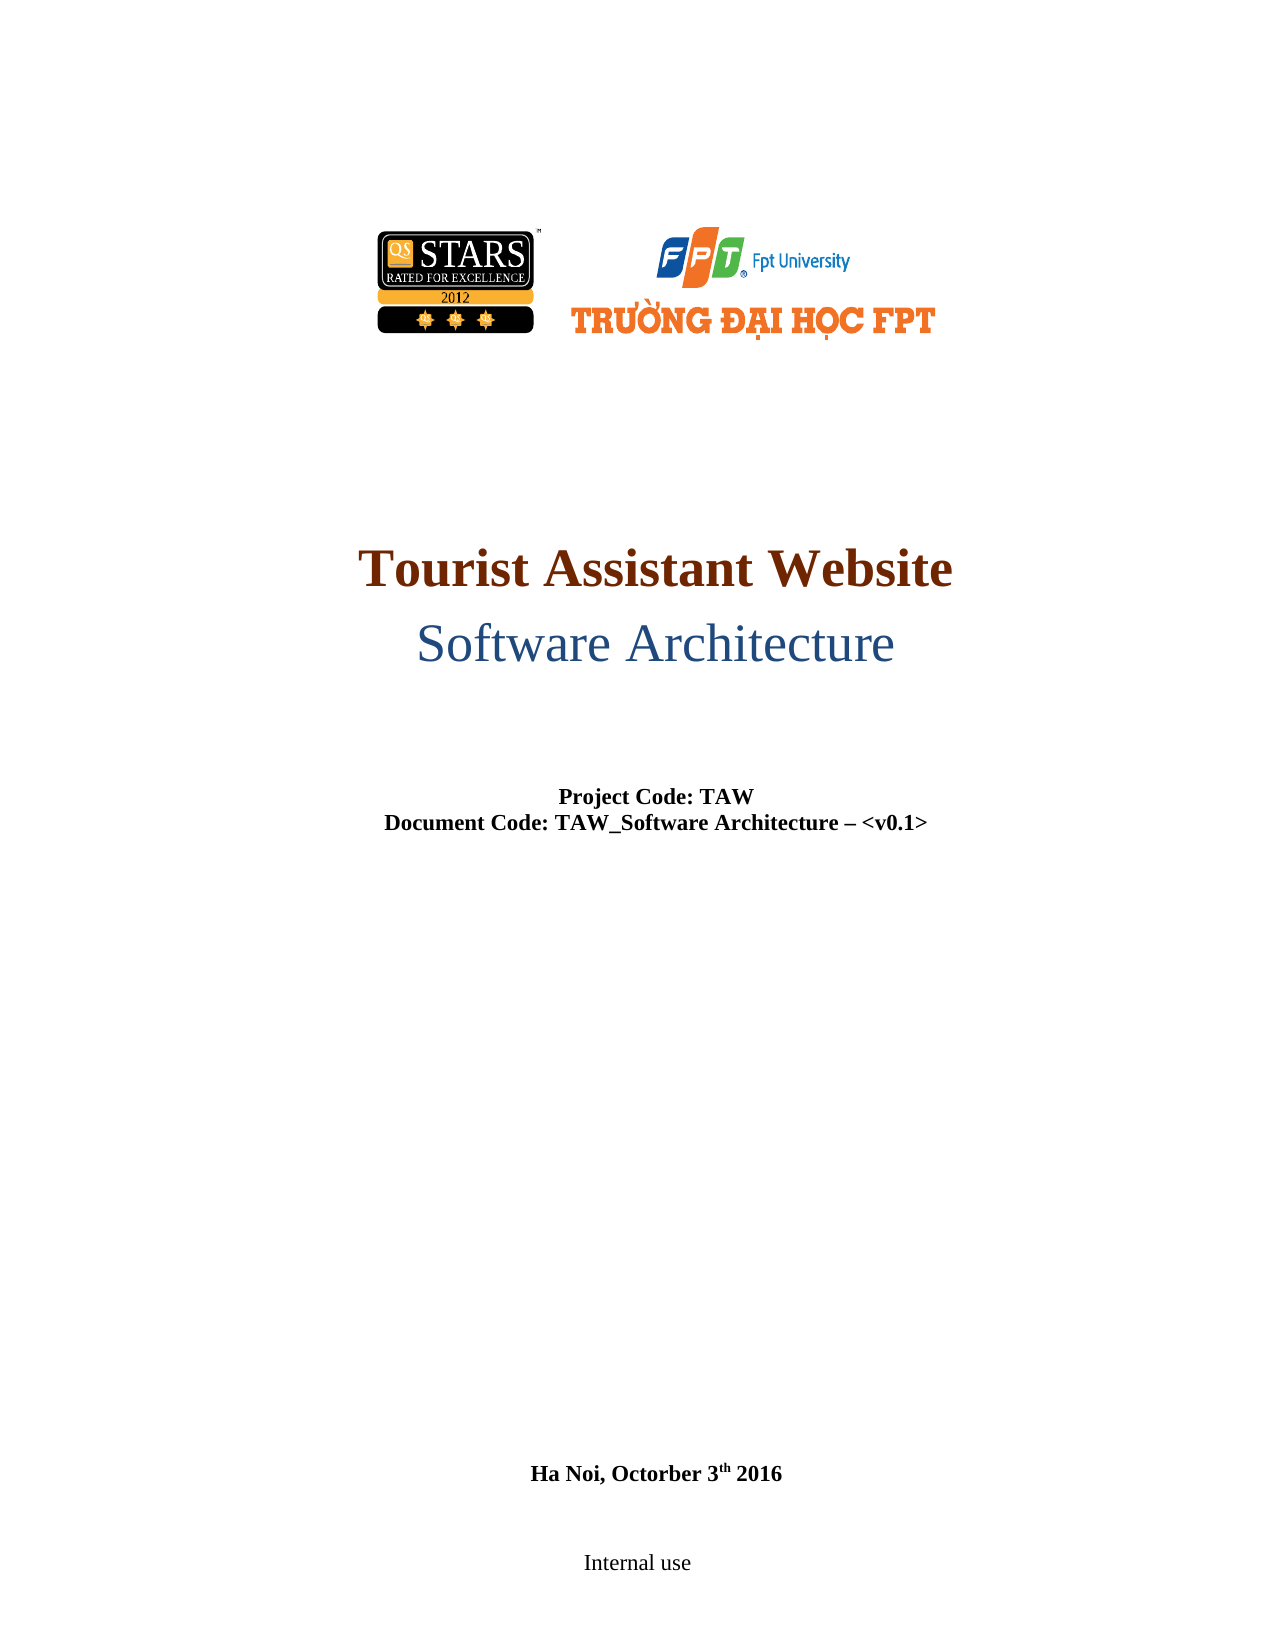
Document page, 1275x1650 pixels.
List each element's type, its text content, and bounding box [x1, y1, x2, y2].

text Ha Noi, Octorber 3th 2016 [187, 1460, 1125, 1487]
text Document Code: TAW_Software Architecture – <v0.1> [187, 809, 1125, 836]
text Project Code: TAW [187, 783, 1125, 809]
text Software Architecture [187, 611, 1125, 673]
subtitle Tourist Assistant Website [187, 536, 1125, 598]
